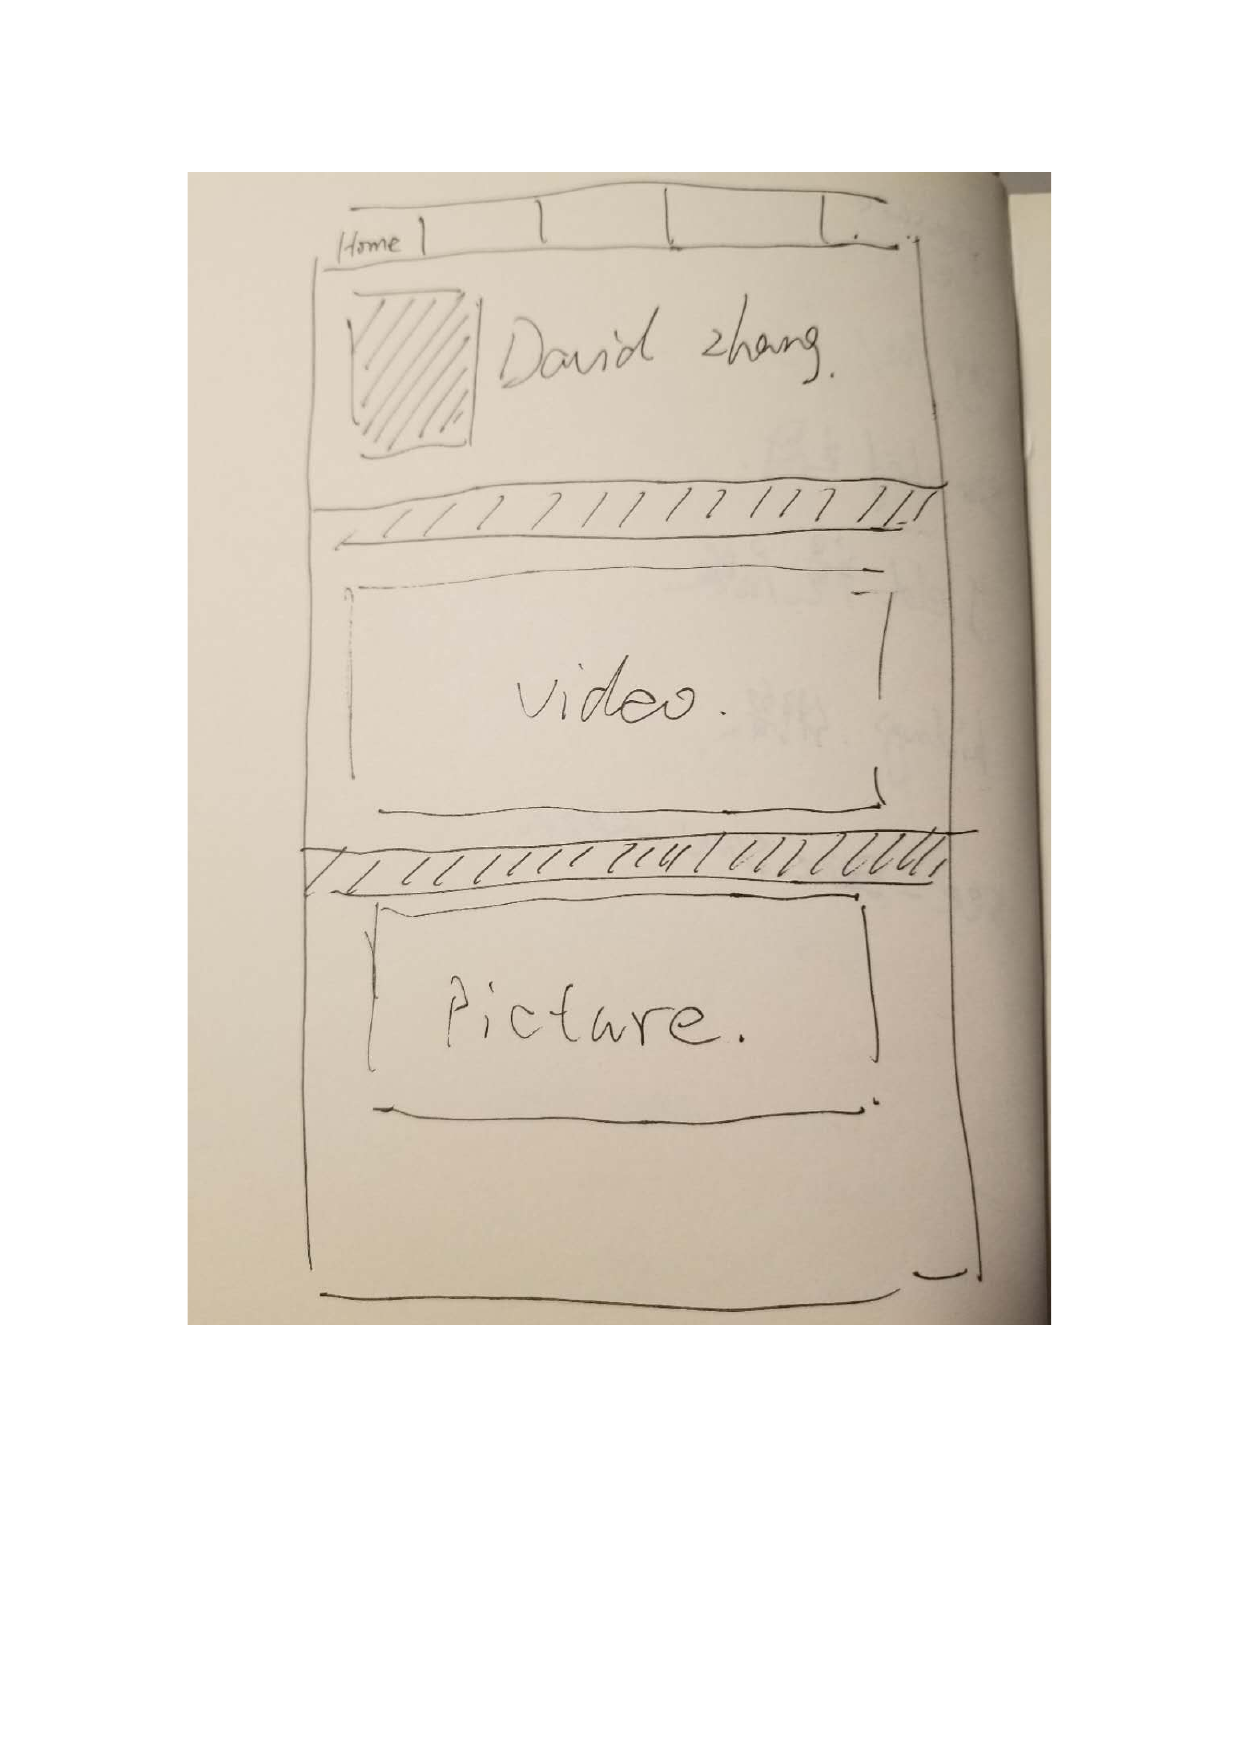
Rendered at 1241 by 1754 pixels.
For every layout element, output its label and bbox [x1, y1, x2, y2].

picture [187, 172, 1052, 1325]
